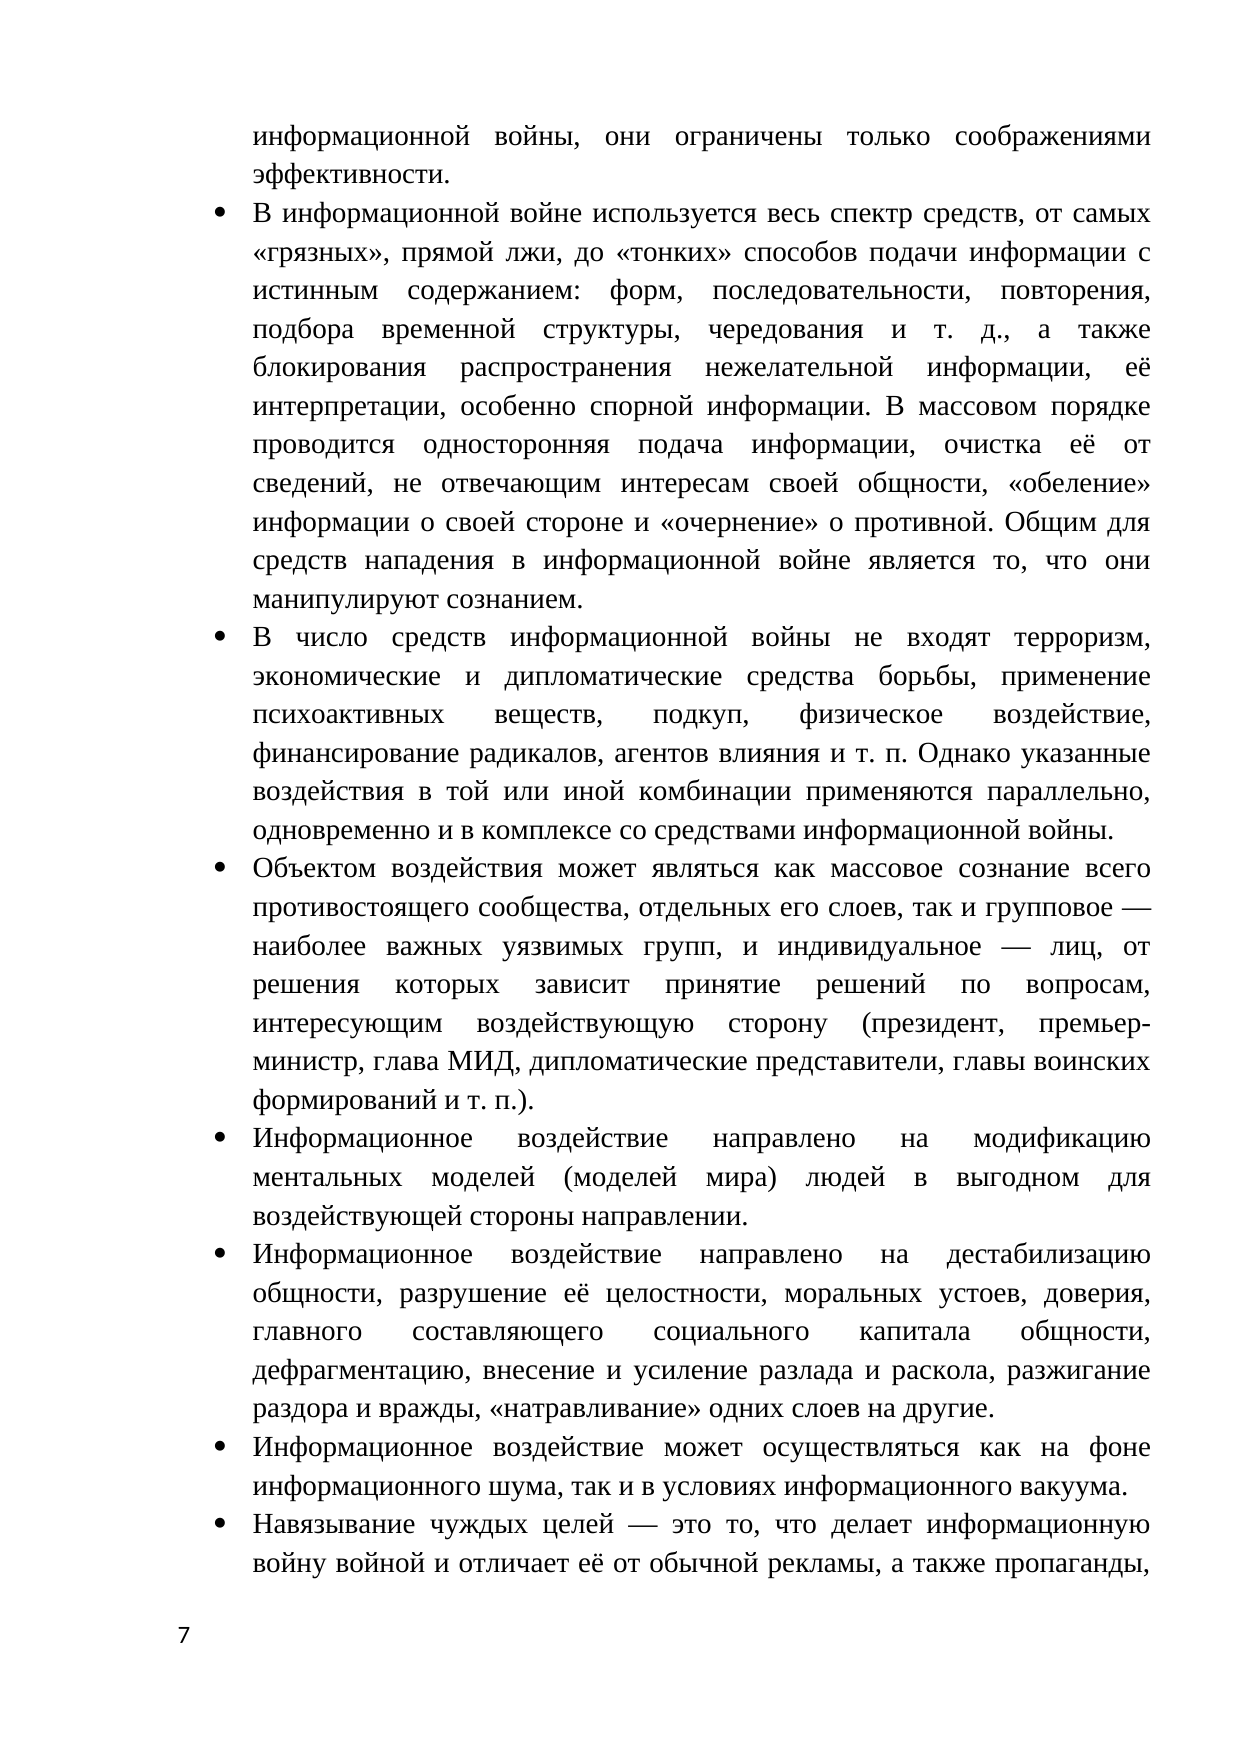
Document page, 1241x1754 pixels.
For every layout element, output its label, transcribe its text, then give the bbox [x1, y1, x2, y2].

list Объектом воздействия может являться как массовое сознание всего противостоящего сообщества, отдельных его слоев, так и групповое — наиболее важных уязвимых групп, и индивидуальное — лиц, от решения которых зависит принятие решений по вопросам, интересующим воздействующую сторону (президент, премьер-министр, глава МИД, дипломатические представители, главы воинских формирований и т. п.). [215, 851, 1152, 1116]
list Информационное воздействие может осуществляться как на фоне информационного шума, так и в условиях информационного вакуума. [215, 1429, 1152, 1501]
list В информационной войне используется весь спектр средств, от самых «грязных», прямой лжи, до «тонких» способов подачи информации с истинным содержанием: форм, последовательности, повторения, подбора временной структуры, чередования и т. д., а также блокирования распространения нежелательной информации, её интерпретации, особенно спорной информации. В массовом порядке проводится односторонняя подача информации, очистка её от сведений, не отвечающим интересам своей общности, «обеление» информации о своей стороне и «очернение» о противной. Общим для средств нападения в информационной войне является то, что они манипулируют сознанием. [215, 195, 1152, 614]
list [215, 118, 1152, 190]
list Информационное воздействие направлено на модификацию ментальных моделей (моделей мира) людей в выгодном для воздействующей стороны направлении. [215, 1121, 1152, 1231]
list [215, 1506, 1152, 1578]
list В число средств информационной войны не входят терроризм, экономические и дипломатические средства борьбы, применение психоактивных веществ, подкуп, физическое воздействие, финансирование радикалов, агентов влияния и т. п. Однако указанные воздействия в той или иной комбинации применяются параллельно, одновременно и в комплексе со средствами информационной войны. [215, 619, 1152, 846]
list Информационное воздействие направлено на дестабилизацию общности, разрушение её целостности, моральных устоев, доверия, главного составляющего социального капитала общности, дефрагментацию, внесение и усиление разлада и раскола, разжигание раздора и вражды, «натравливание» одних слоев на другие. [215, 1236, 1152, 1424]
